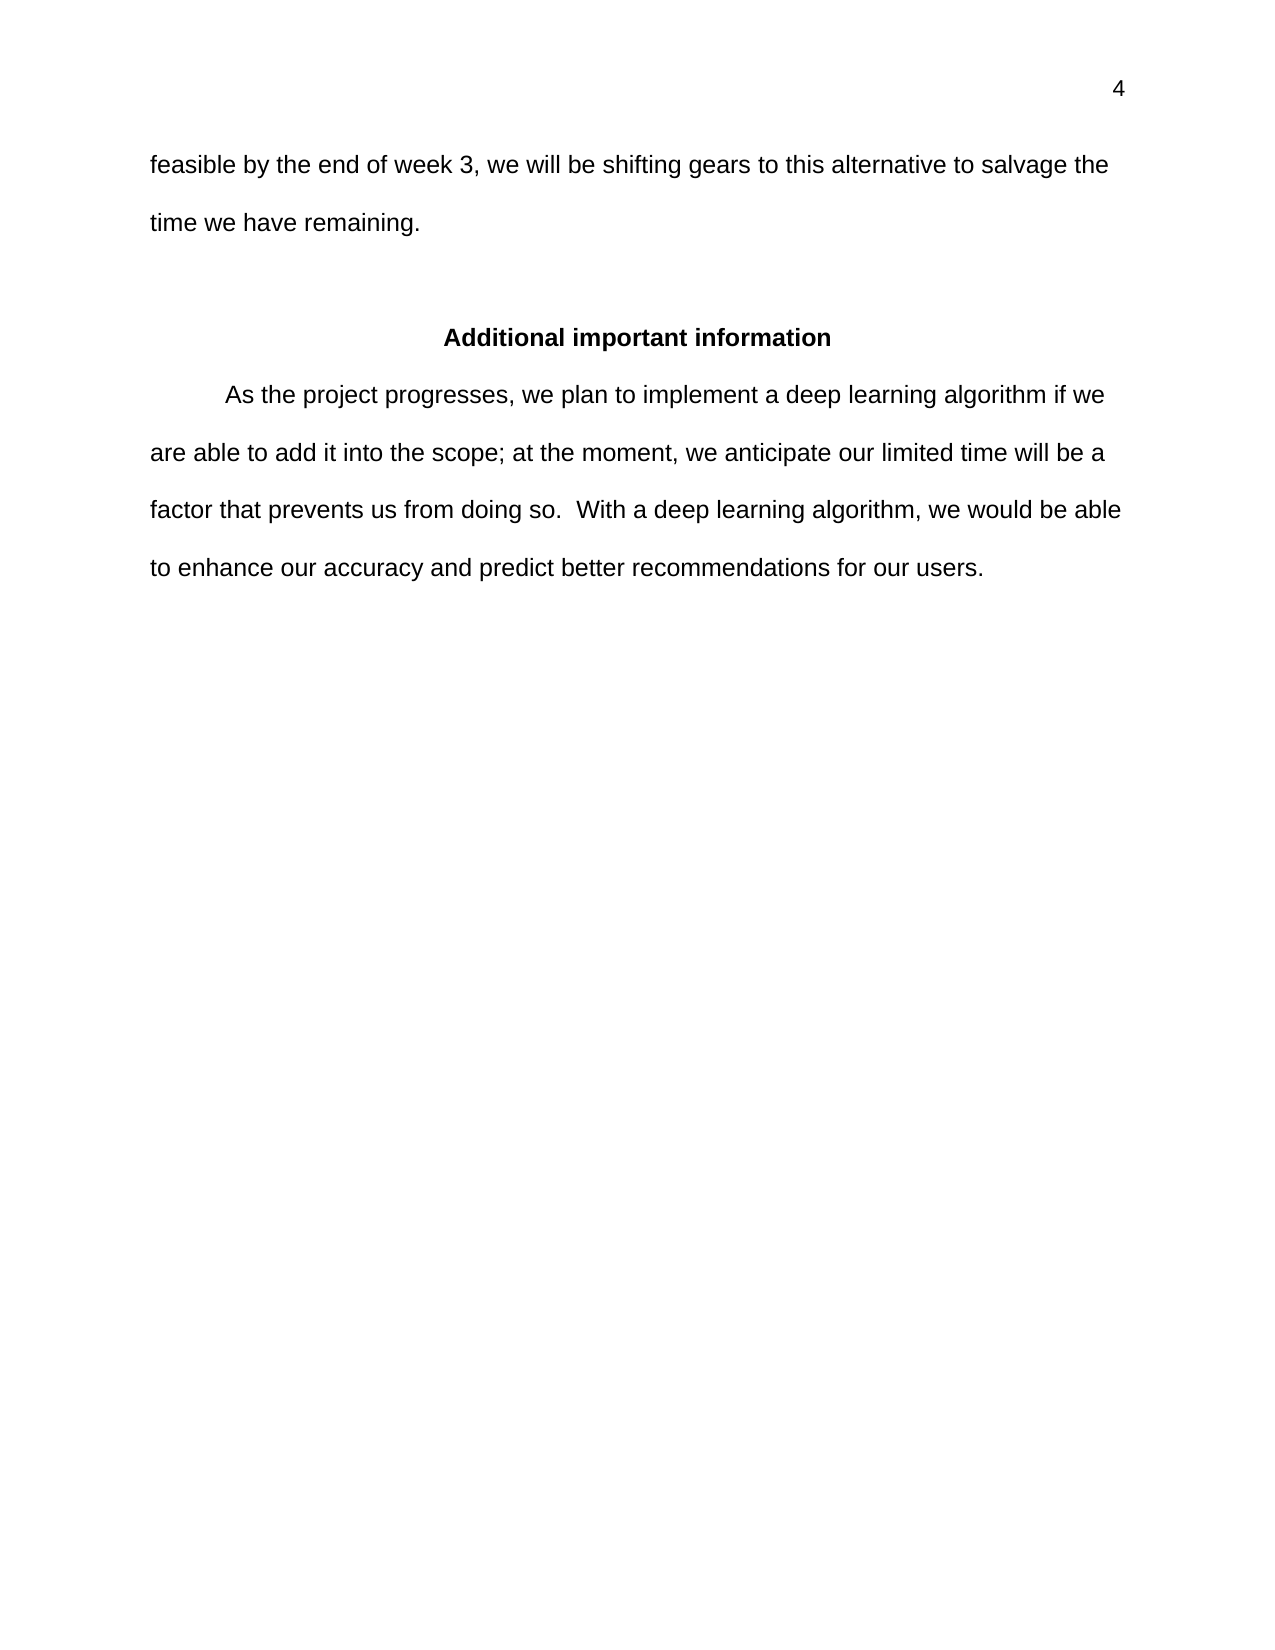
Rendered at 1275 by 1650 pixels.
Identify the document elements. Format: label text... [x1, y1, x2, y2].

text Additional important information [150, 322, 1125, 351]
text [150, 150, 1125, 236]
text As the project progresses, we plan to implement a deep learning algorithm if we are able to add it into the scope; at the moment, we anticipate our limited time will be a factor that prevents us from doing so. With a deep learning algorithm, we would be able to enhance our accuracy and predict better recommendations for our users. [150, 380, 1125, 581]
